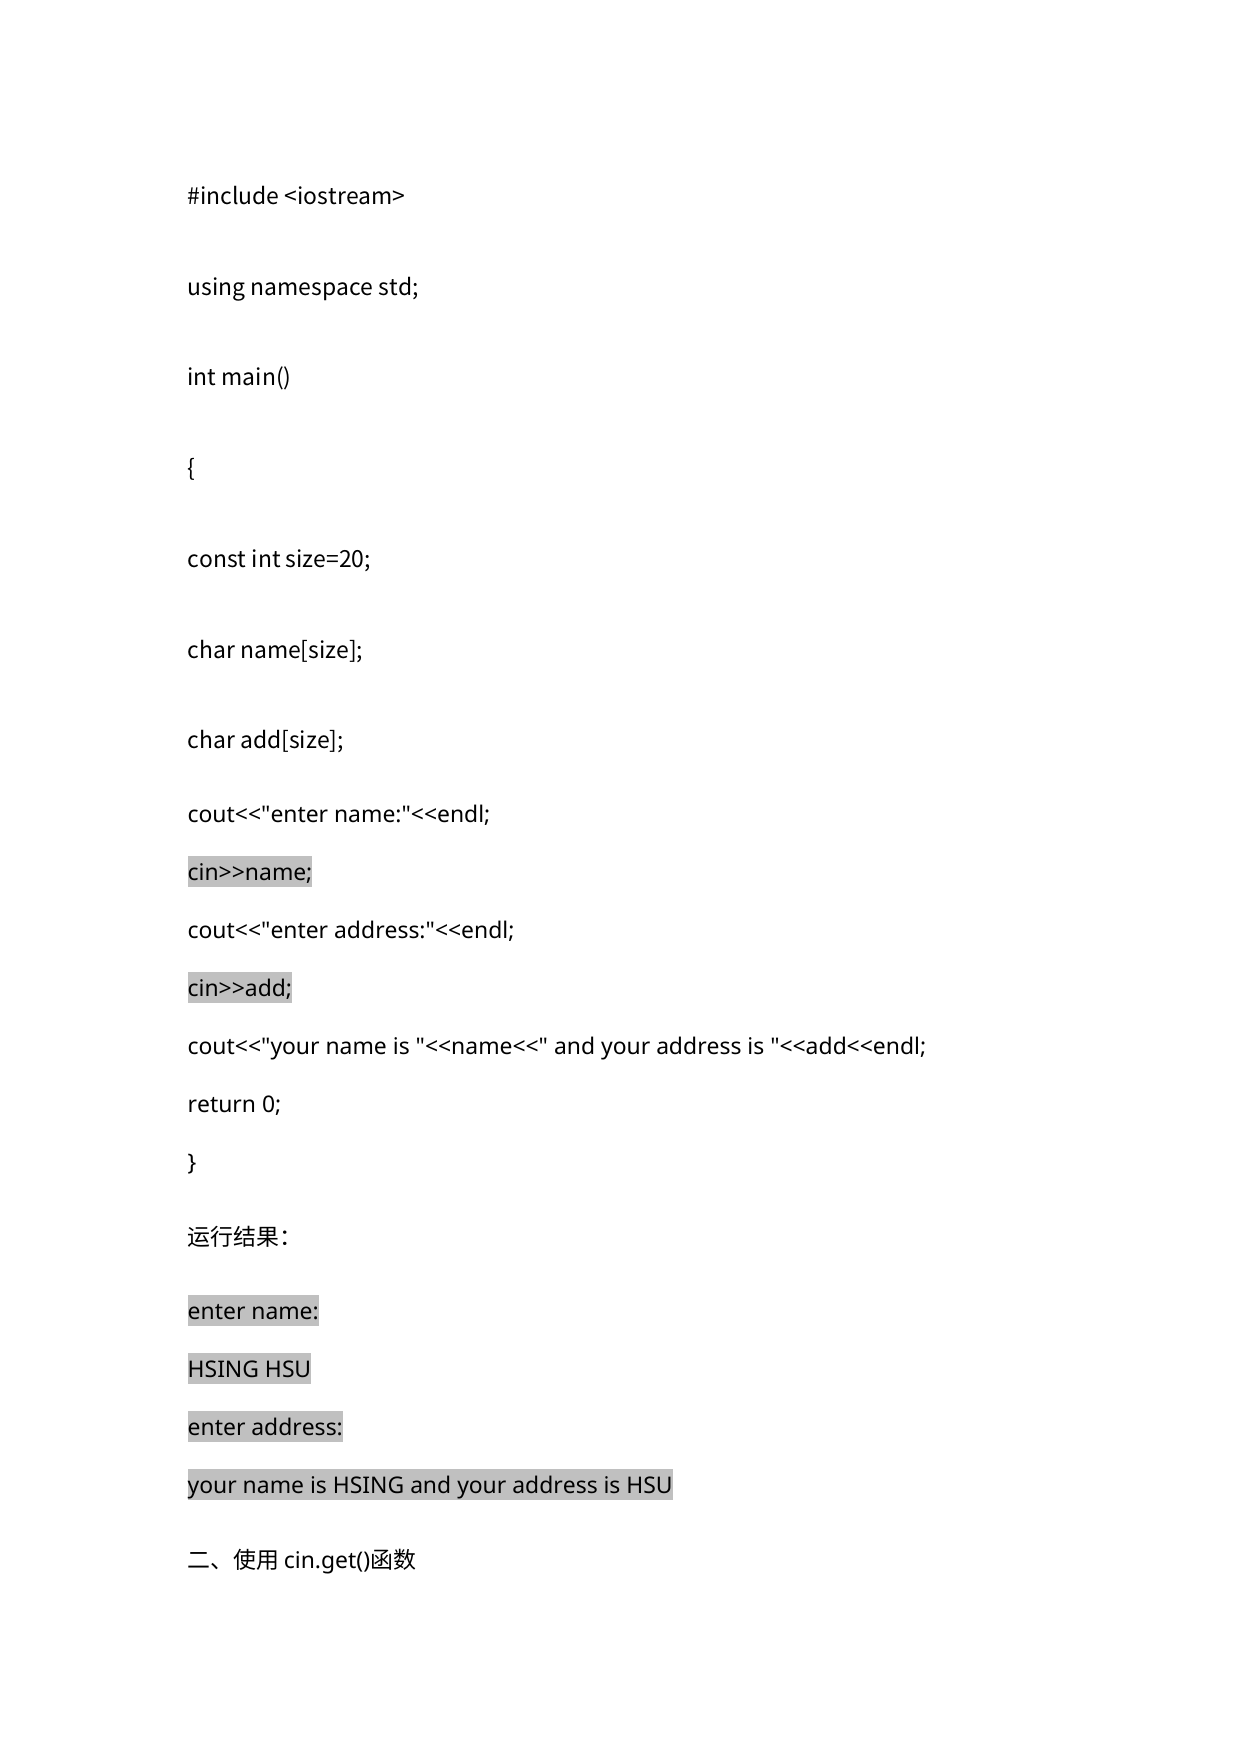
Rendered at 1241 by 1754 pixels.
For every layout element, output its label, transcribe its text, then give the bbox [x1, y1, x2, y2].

text 二、使用cin.get()函数 [187, 1526, 1053, 1591]
text cout<<"your name is "<<name<<" and your address is "<<add<<endl; [187, 1029, 1053, 1062]
text cout<<"enter name:"<<endl; [187, 797, 1053, 829]
text const int size=20; [187, 525, 1053, 590]
text char name[size]; [187, 616, 1053, 681]
text } [187, 1145, 1053, 1178]
text enter name: [187, 1294, 1053, 1326]
text char add[size]; [187, 706, 1053, 771]
text cin>>add; [187, 971, 1053, 1004]
text cout<<"enter address:"<<endl; [187, 913, 1053, 946]
text your name is HSING and your address is HSU [187, 1468, 1053, 1501]
text return 0; [187, 1087, 1053, 1120]
text using namespace std; [187, 253, 1053, 318]
text HSING HSU [187, 1352, 1053, 1384]
text 运行结果： [187, 1203, 1053, 1268]
text enter address: [187, 1410, 1053, 1442]
text int main() [187, 343, 1053, 408]
text { [187, 434, 1053, 499]
text #include <iostream> [187, 162, 1053, 227]
text cin>>name; [187, 855, 1053, 888]
